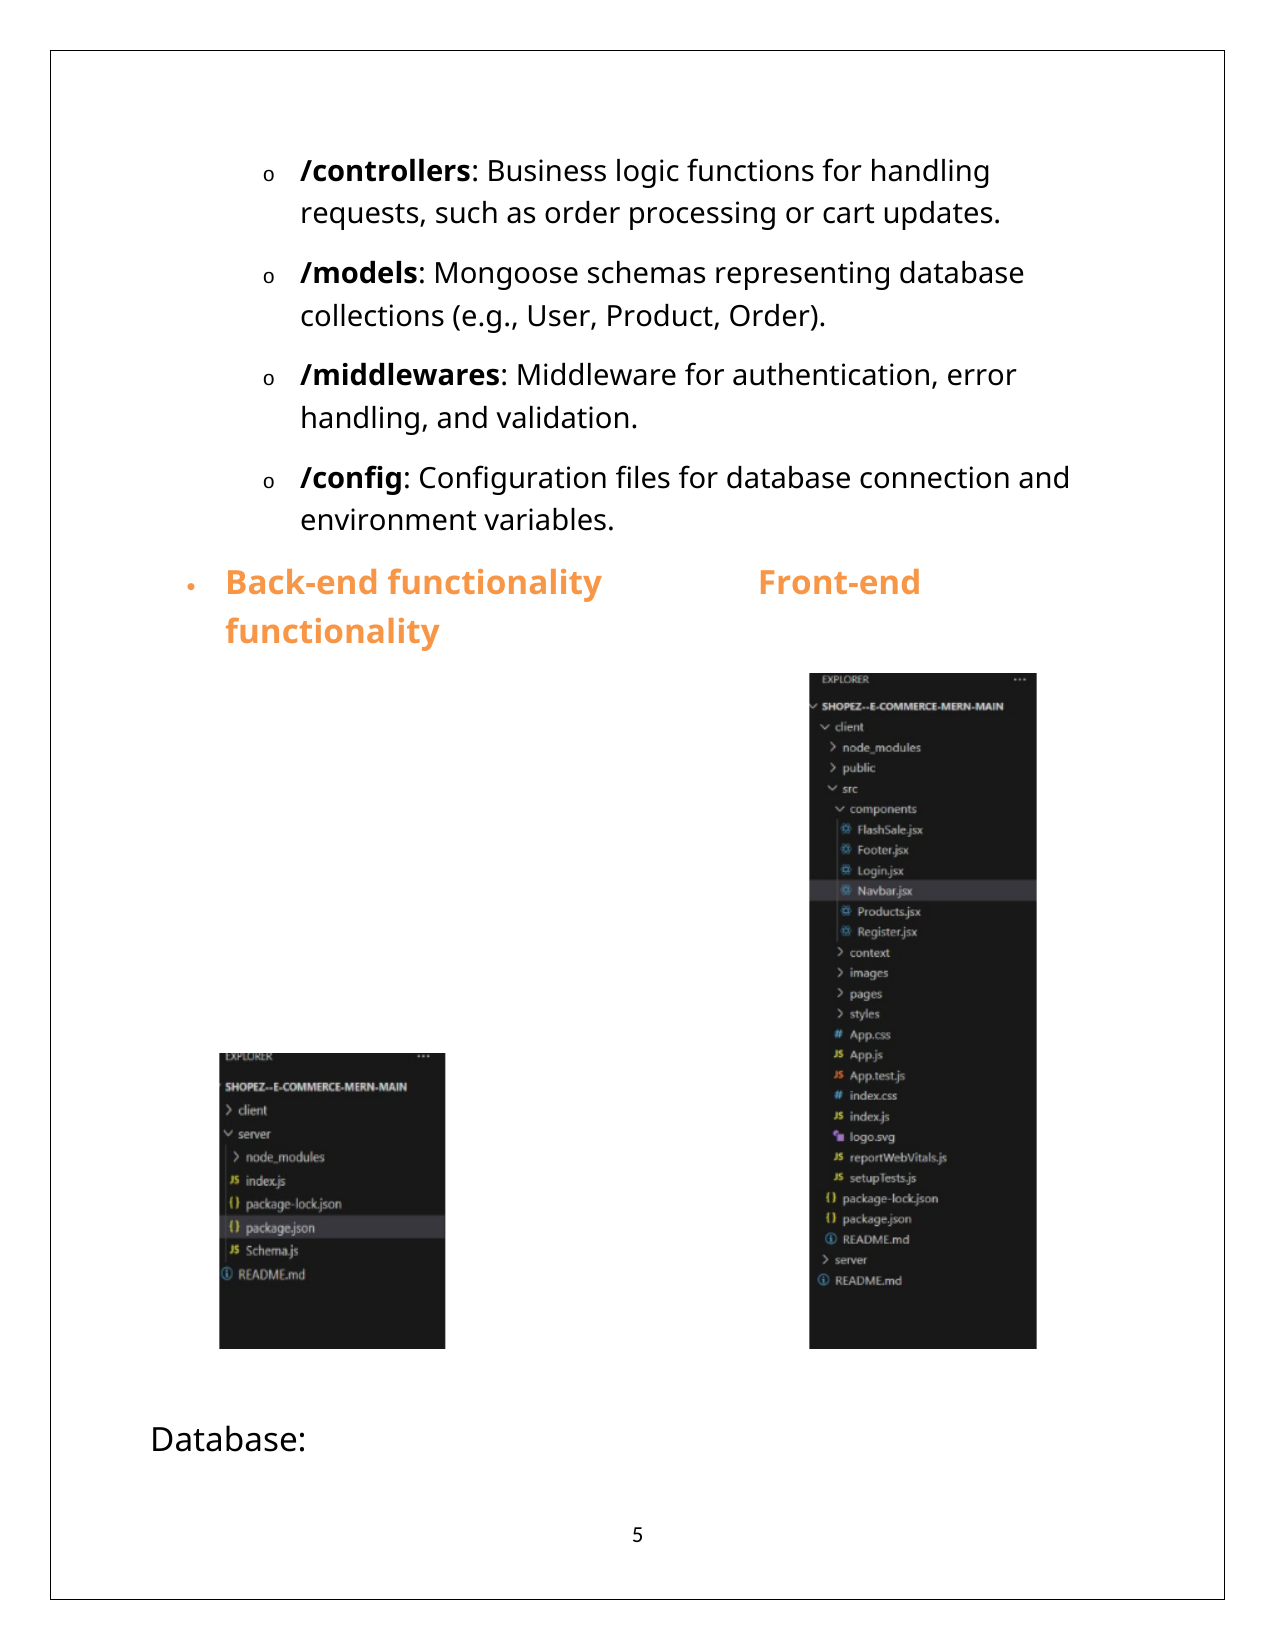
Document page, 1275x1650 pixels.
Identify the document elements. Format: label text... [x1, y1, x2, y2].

list /config: Configuration files for database connection and environment variables. [262, 457, 1125, 539]
text Database: [150, 1416, 1125, 1461]
list /controllers: Business logic functions for handling requests, such as order processing or cart updates. [262, 150, 1125, 232]
list Back-end functionality Front-end functionality [187, 559, 1125, 653]
picture [809, 673, 1037, 1349]
list /models: Mongoose schemas representing database collections (e.g., User, Product, Order). [262, 252, 1125, 335]
picture [219, 1053, 446, 1349]
list /middlewares: Middleware for authentication, error handling, and validation. [262, 354, 1125, 437]
